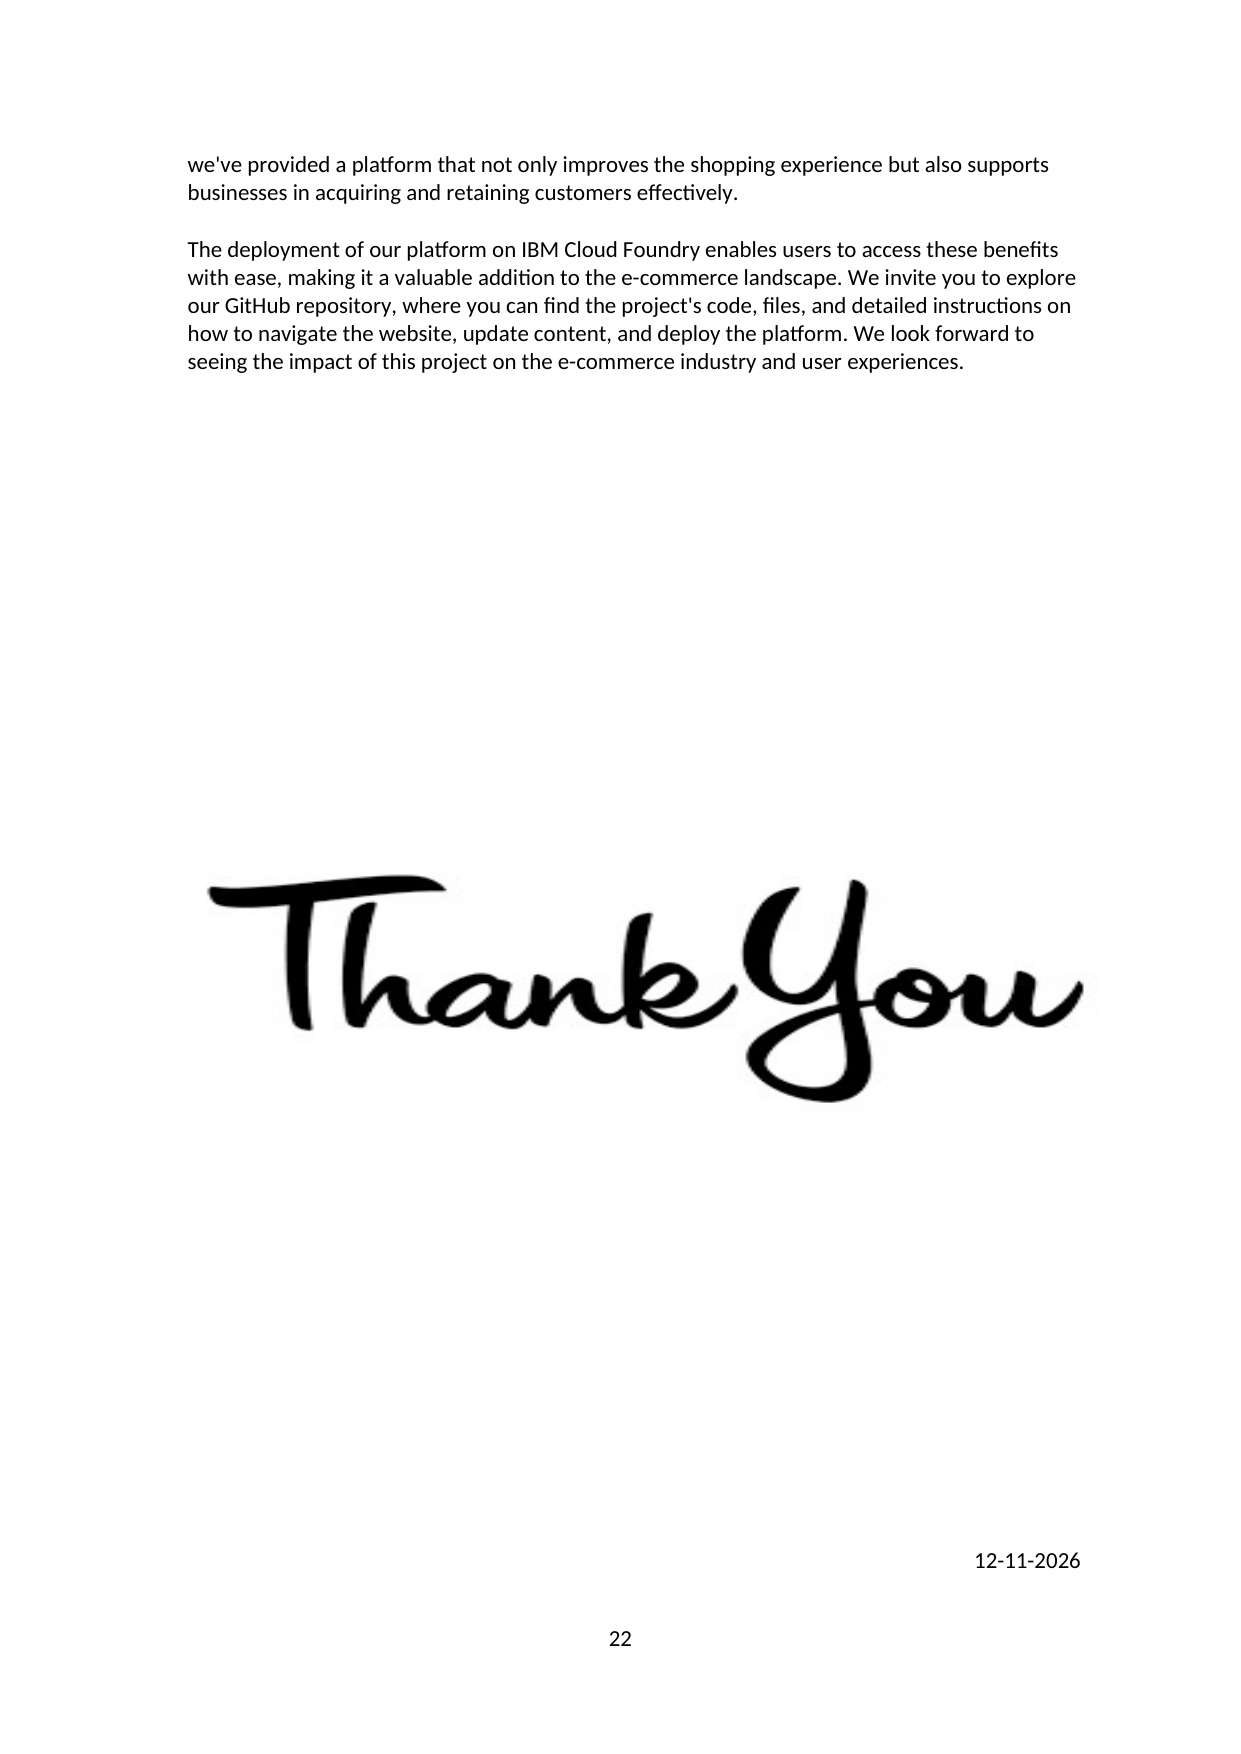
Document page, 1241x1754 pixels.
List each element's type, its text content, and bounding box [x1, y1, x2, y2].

text The deployment of our platform on IBM Cloud Foundry enables users to access these benefits with ease, making it a valuable addition to the e-commerce landscape. We invite you to explore our GitHub repository, where you can find the project's code, files, and detailed instructions on how to navigate the website, update content, and deploy the platform. We look forward to seeing the impact of this project on the e-commerce industry and user experiences. [187, 235, 1090, 375]
text 01-11-2023 [187, 1546, 1090, 1574]
picture [187, 862, 1105, 1117]
text we've provided a platform that not only improves the shopping experience but also supports businesses in acquiring and retaining customers effectively. [187, 150, 1090, 206]
